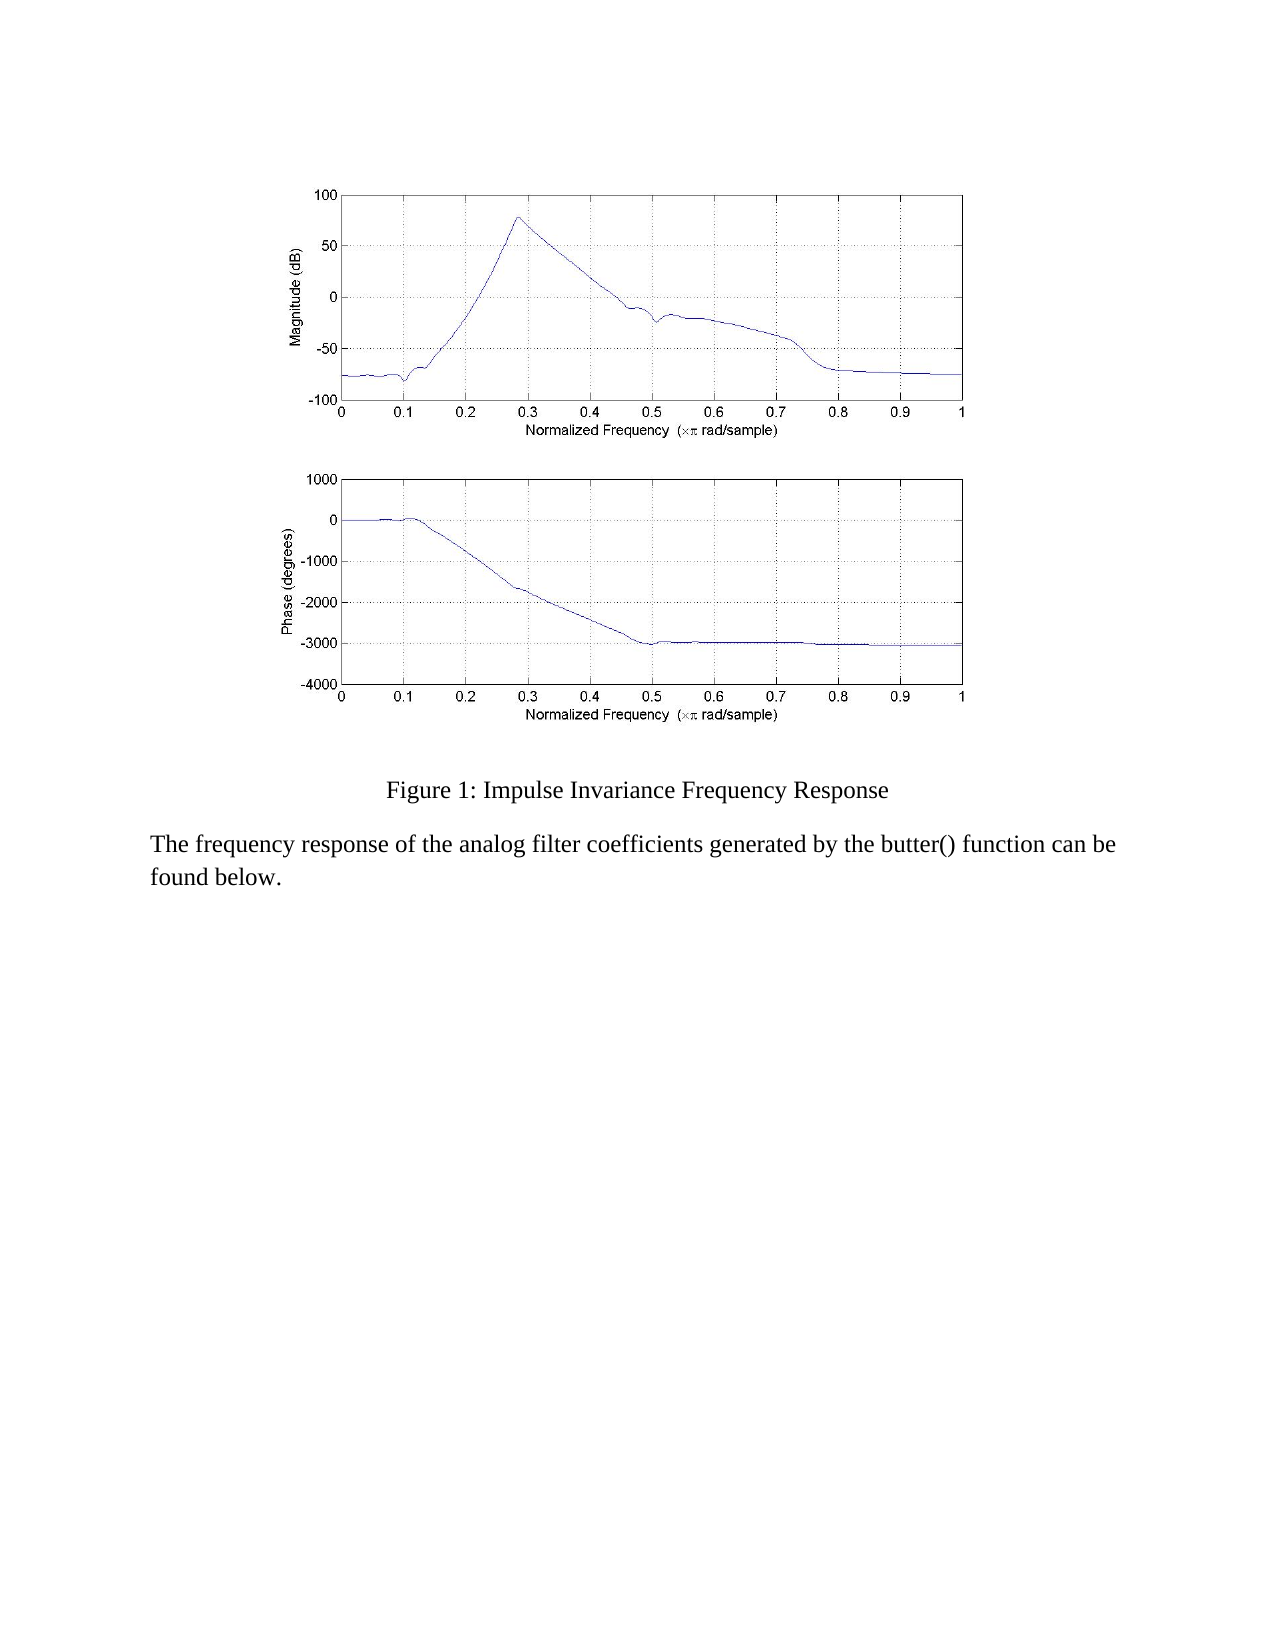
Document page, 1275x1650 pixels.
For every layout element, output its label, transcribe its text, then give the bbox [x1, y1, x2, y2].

picture [237, 150, 1038, 750]
text Figure 1: Impulse Invariance Frequency Response [150, 775, 1125, 804]
text The frequency response of the analog filter coefficients generated by the butter() function can be found below. [150, 829, 1125, 891]
